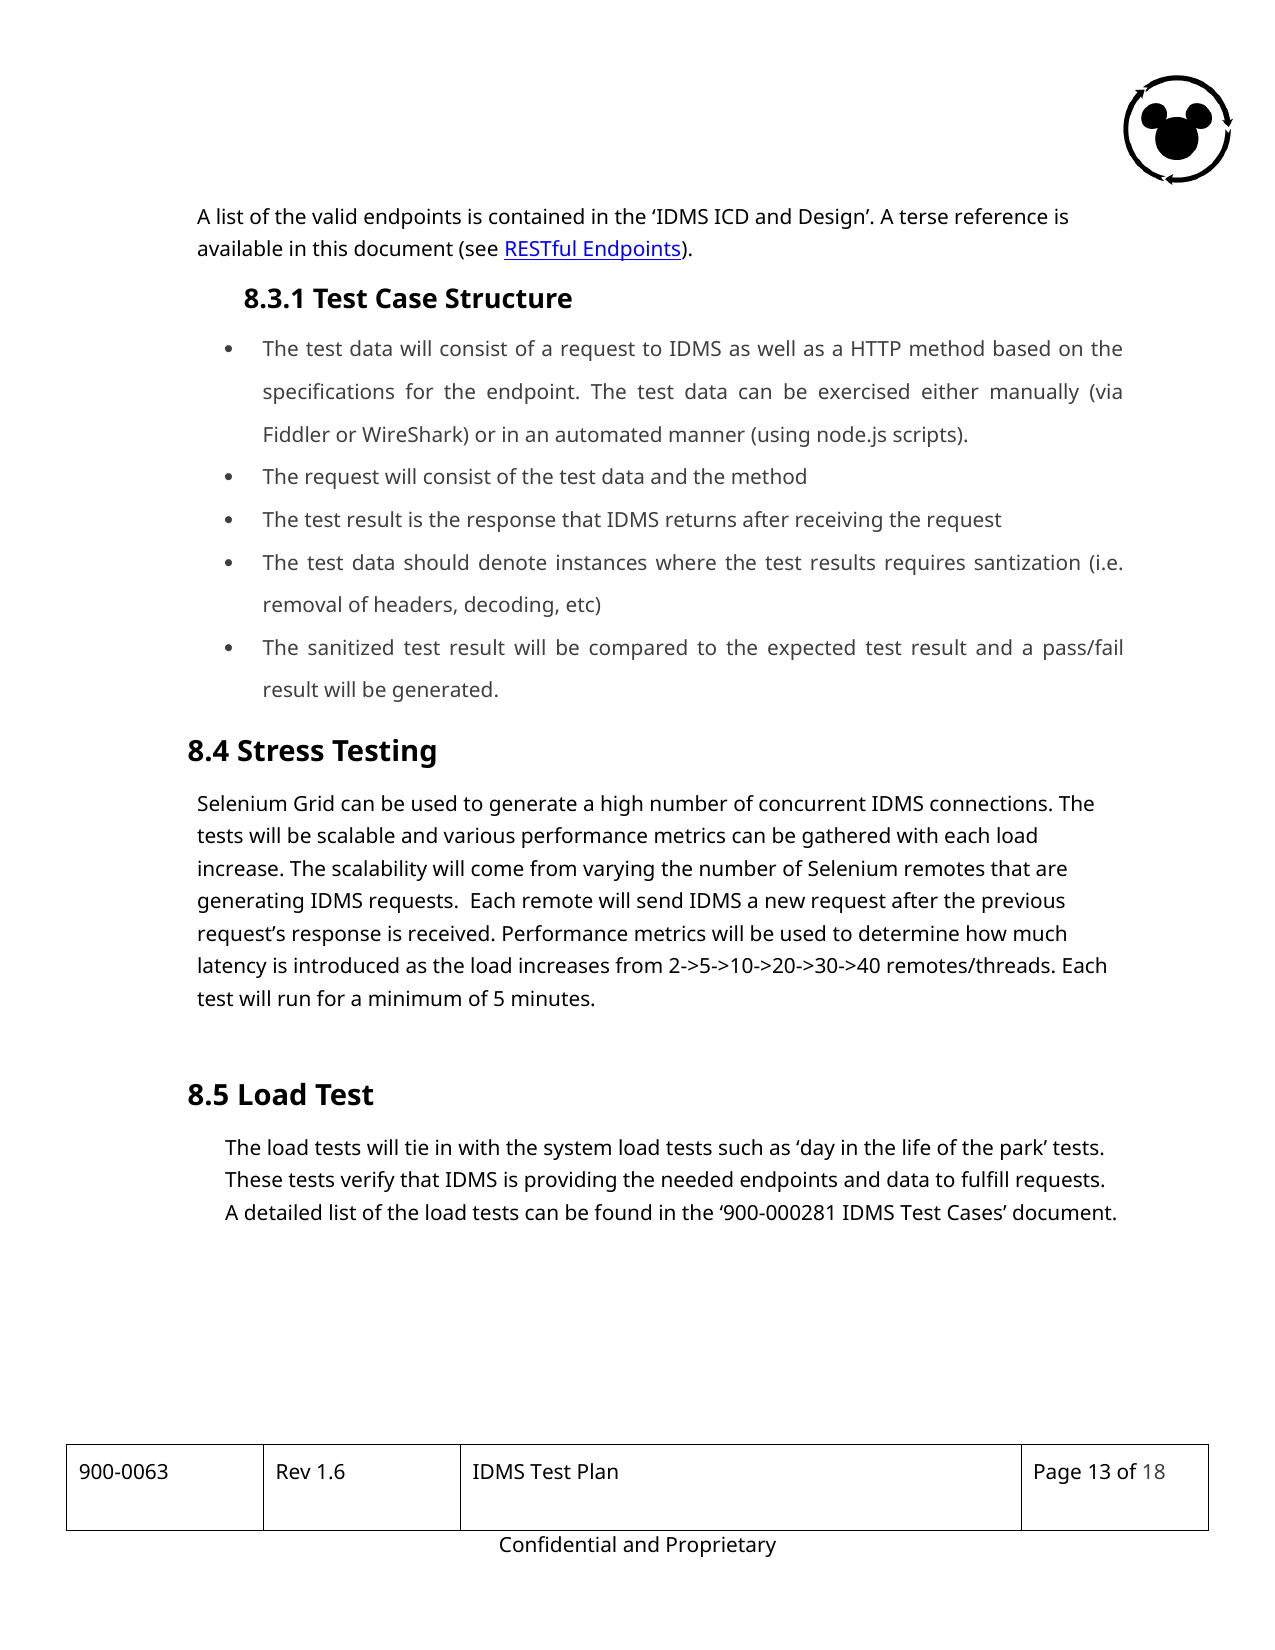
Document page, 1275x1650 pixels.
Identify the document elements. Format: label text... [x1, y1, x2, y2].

list The request will consist of the test data and the method [225, 462, 1125, 491]
picture [1122, 75, 1234, 186]
list The test data should denote instances where the test results requires santization (i.e. removal of headers, decoding, etc) [225, 548, 1125, 619]
text A list of the valid endpoints is contained in the ‘IDMS ICD and Design’. A terse reference is available in this document (see RESTful Endpoints). [197, 202, 1125, 263]
text Selenium Grid can be used to generate a high number of concurrent IDMS connections. The tests will be scalable and various performance metrics can be gathered with each load increase. The scalability will come from varying the number of Selenium remotes that are generating IDMS requests. Each remote will send IDMS a new request after the previous request’s response is received. Performance metrics will be used to determine how much latency is introduced as the load increases from 2->5->10->20->30->40 remotes/threads. Each test will run for a minimum of 5 minutes. [197, 789, 1125, 1013]
subtitle Load Test [187, 1074, 1125, 1114]
text The load tests will tie in with the system load tests such as ‘day in the life of the park’ tests. These tests verify that IDMS is providing the needed endpoints and data to fulfill requests. A detailed list of the load tests can be found in the ‘900-000281 IDMS Test Cases’ document. [225, 1133, 1125, 1226]
list The test data will consist of a request to IDMS as well as a HTTP method based on the specifications for the endpoint. The test data can be exercised either manually (via Fiddler or WireShark) or in an automated manner (using node.js scripts). [225, 334, 1125, 448]
list The sanitized test result will be compared to the expected test result and a pass/fail result will be generated. [225, 633, 1125, 704]
subtitle Test Case Structure [244, 280, 1125, 317]
subtitle Stress Testing [187, 731, 1125, 770]
list The test result is the response that IDMS returns after receiving the request [225, 505, 1125, 533]
